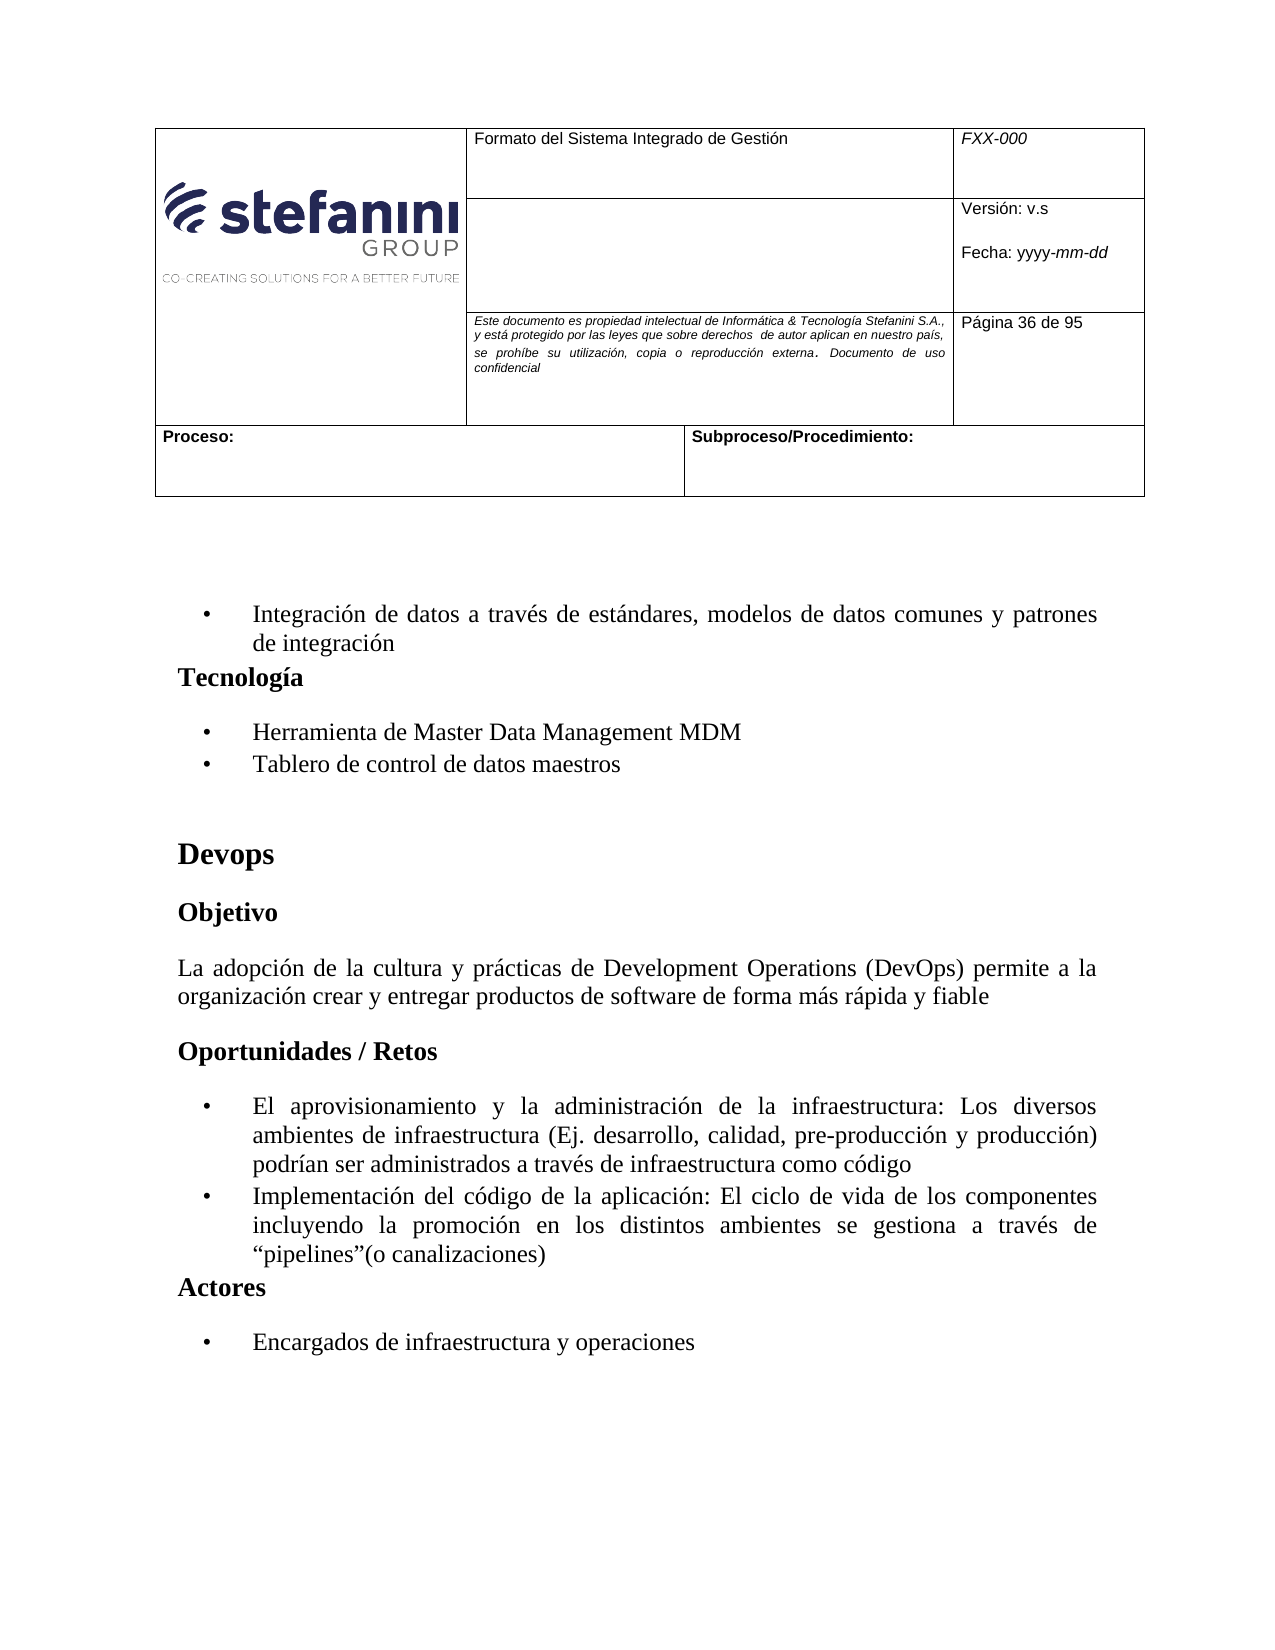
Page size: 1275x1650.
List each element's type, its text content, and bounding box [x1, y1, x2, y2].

subtitle Tecnología [177, 661, 1098, 692]
list Implementación del código de la aplicación: El ciclo de vida de los componentes incluyendo la promoción en los distintos ambientes se gestiona a través de “pipelines”(o canalizaciones) [202, 1181, 1098, 1267]
subtitle Actores [177, 1271, 1098, 1302]
subtitle Devops [177, 836, 1098, 871]
list Herramienta de Master Data Management MDM [202, 717, 1098, 746]
list El aprovisionamiento y la administración de la infraestructura: Los diversos ambientes de infraestructura (Ej. desarrollo, calidad, pre-producción y producción) podrían ser administrados a través de infraestructura como código [202, 1091, 1098, 1177]
subtitle Oportunidades / Retos [177, 1035, 1098, 1066]
list Tablero de control de datos maestros [202, 749, 1098, 778]
picture [162, 182, 460, 286]
subtitle Objetivo [177, 896, 1098, 928]
text La adopción de la cultura y prácticas de Development Operations (DevOps) permite a la organización crear y entregar productos de software de forma más rápida y fiable [177, 953, 1098, 1010]
list Integración de datos a través de estándares, modelos de datos comunes y patrones de integración​ [202, 599, 1098, 657]
list Encargados de infraestructura y operaciones [202, 1327, 1098, 1356]
